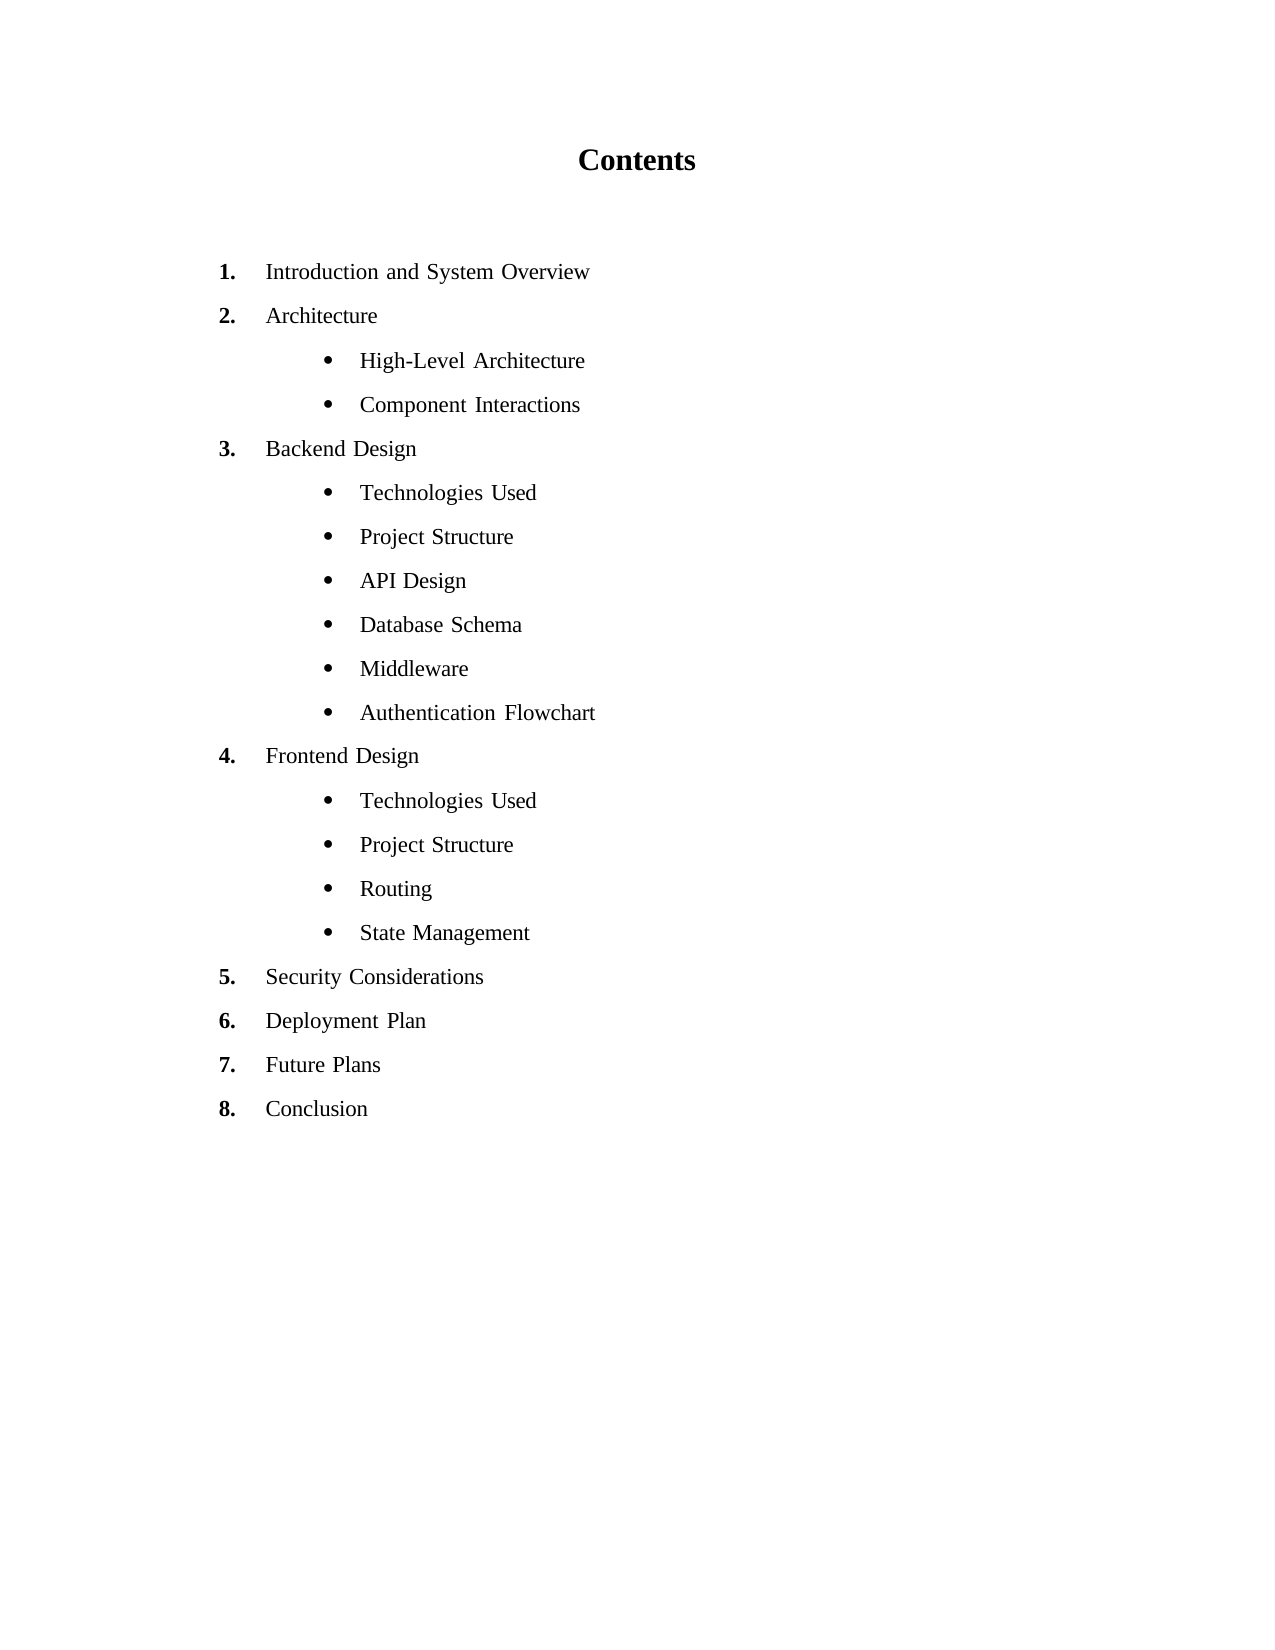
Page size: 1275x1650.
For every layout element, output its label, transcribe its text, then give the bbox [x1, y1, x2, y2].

list Component Interactions [324, 391, 1087, 417]
list Technologies Used [324, 479, 1087, 505]
list High-Level Architecture [324, 347, 1087, 373]
list Future Plans [218, 1051, 1087, 1077]
list Architecture [218, 302, 1087, 329]
list Conclusion [218, 1095, 1087, 1122]
list Project Structure [324, 523, 1087, 549]
list Routing [324, 875, 1087, 901]
list Database Schema [324, 611, 1087, 637]
list Frontend Design [218, 743, 1087, 769]
list Technologies Used [324, 787, 1087, 813]
list Middleware [324, 655, 1087, 681]
list State Management [324, 919, 1087, 945]
list Authentication Flowchart [324, 699, 1087, 725]
list Introduction and System Overview [218, 258, 1087, 285]
list API Design [324, 567, 1087, 593]
list Deployment Plan [218, 1007, 1087, 1033]
list Security Considerations [218, 963, 1087, 989]
list Backend Design [218, 435, 1087, 461]
subtitle Contents [189, 141, 1085, 177]
list Project Structure [324, 831, 1087, 857]
